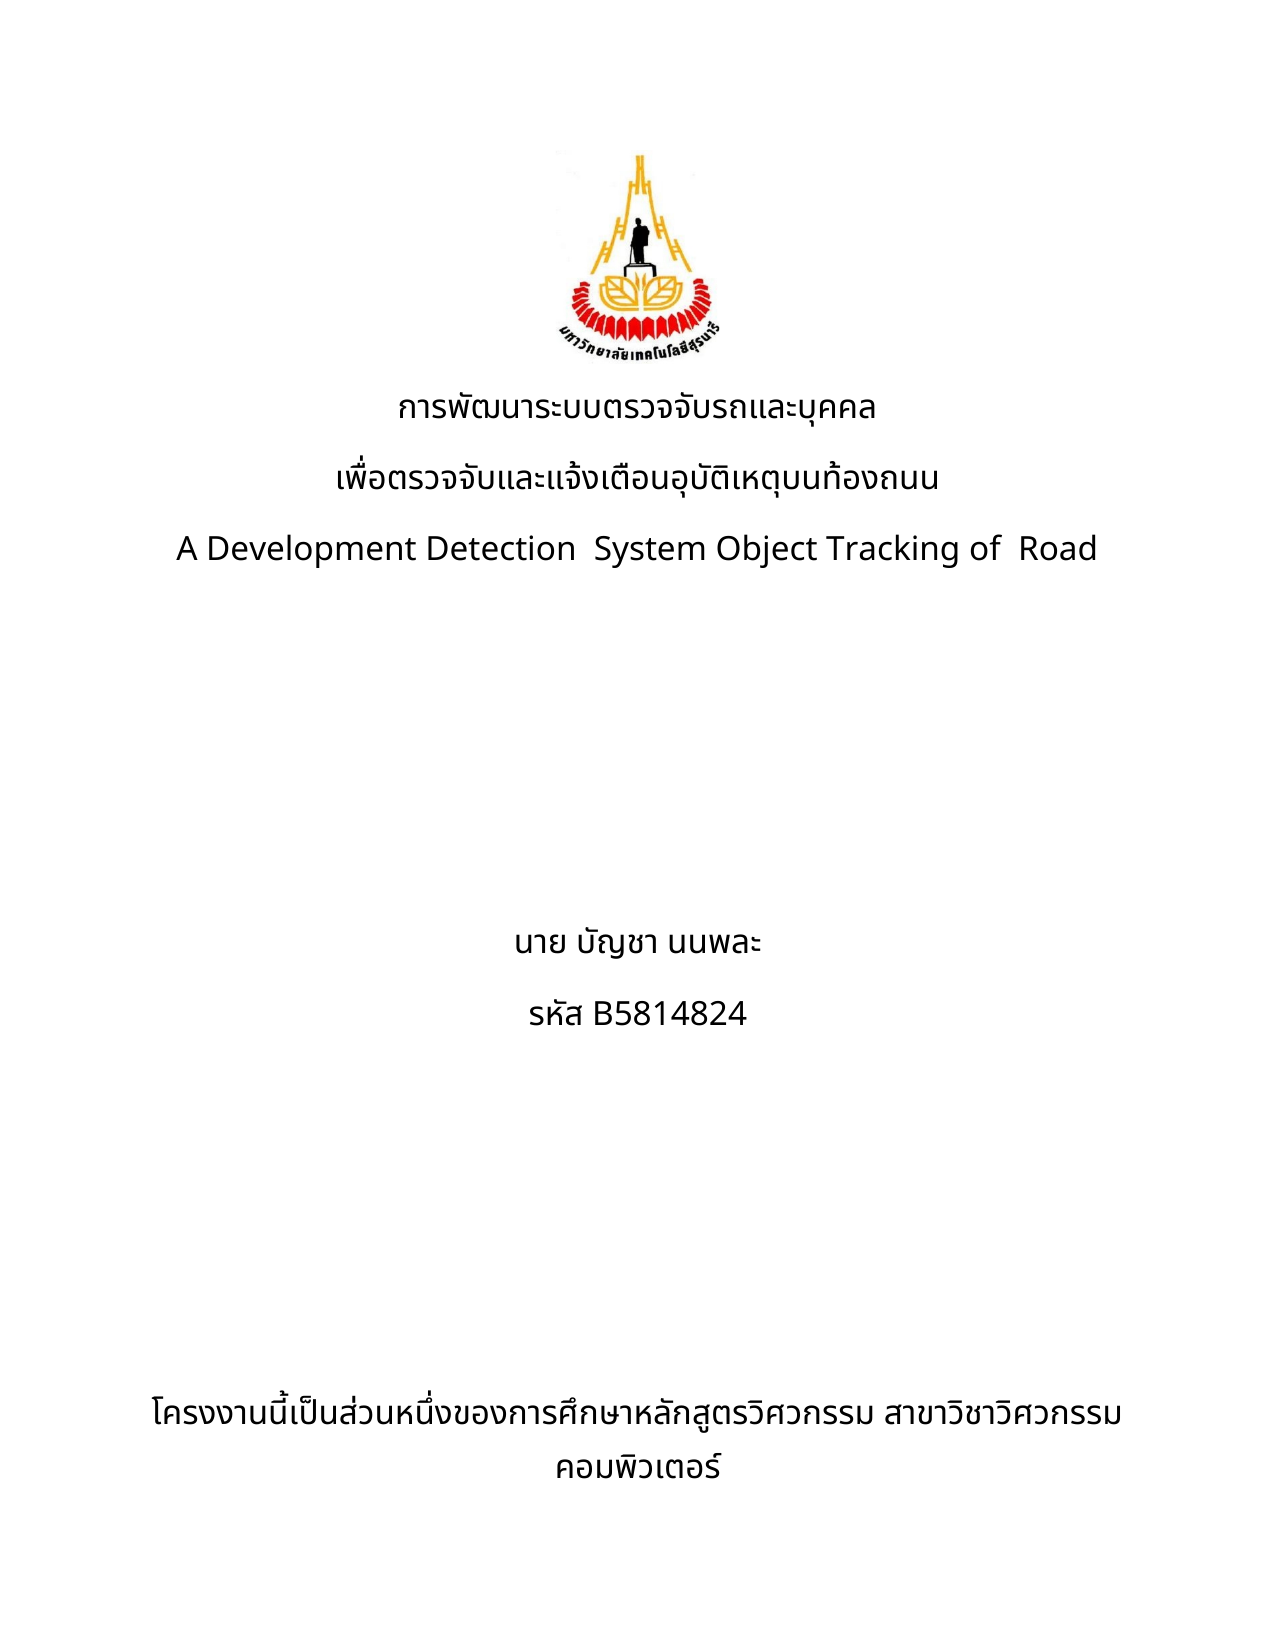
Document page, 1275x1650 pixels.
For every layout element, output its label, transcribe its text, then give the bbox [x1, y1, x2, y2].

picture [555, 150, 720, 364]
text A Development Detection System Object Tracking of Road [150, 525, 1125, 570]
text การพัฒนาระบบตรวจจับรถและบุคคล [150, 383, 1125, 433]
text รหัส B5814824 [150, 989, 1125, 1040]
text เพื่อตรวจจับและแจ้งเตือนอุบัติเหตุบนท้องถนน [150, 454, 1125, 504]
text โครงงานนี้เป็นส่วนหนึ่งของการศึกษาหลักสูตรวิศวกรรม สาขาวิชาวิศวกรรมคอมพิวเตอร์ [150, 1389, 1125, 1494]
text นาย บัญชา นนพละ [150, 918, 1125, 969]
